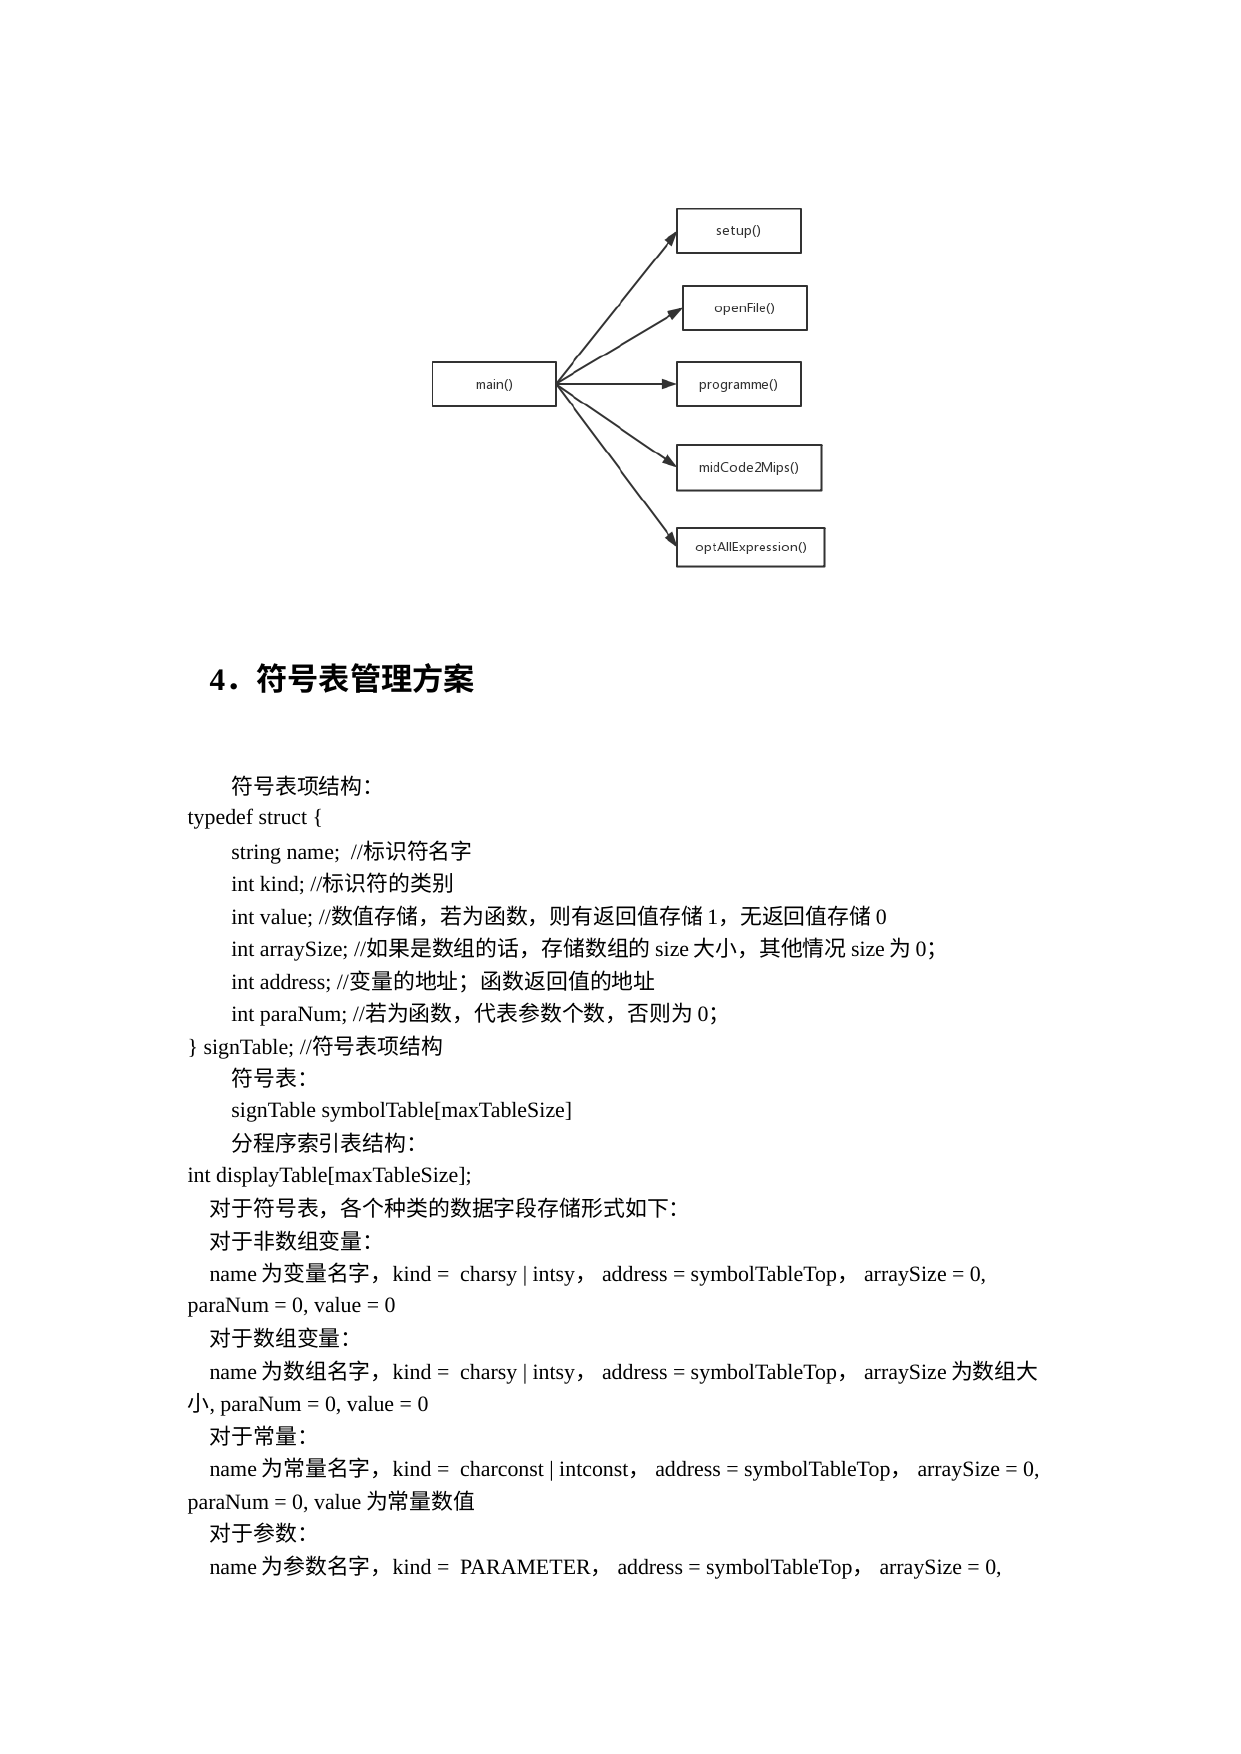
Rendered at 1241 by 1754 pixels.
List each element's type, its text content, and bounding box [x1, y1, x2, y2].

subtitle 4．符号表管理方案 [209, 644, 1053, 709]
text string name; //标识符名字 [187, 833, 1053, 866]
text int address; //变量的地址；函数返回值的地址 [187, 963, 1053, 996]
text int kind; //标识符的类别 [187, 866, 1053, 898]
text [187, 1548, 1053, 1581]
text } signTable; //符号表项结构 [187, 1028, 1053, 1061]
text int displayTable[maxTableSize]; [187, 1158, 1053, 1191]
text 对于非数组变量： [187, 1223, 1053, 1256]
text 对于参数： [187, 1516, 1053, 1548]
text name为常量名字，kind = charconst | intconst， address = symbolTableTop， arraySize = 0, paraNum = 0, value为常量数值 [187, 1451, 1053, 1516]
text 符号表： [187, 1061, 1053, 1093]
text 对于常量： [187, 1418, 1053, 1451]
text int value; //数值存储，若为函数，则有返回值存储1，无返回值存储0 [187, 898, 1053, 931]
text 对于数组变量： [187, 1321, 1053, 1353]
text name为变量名字，kind = charsy | intsy， address = symbolTableTop， arraySize = 0, paraNum = 0, value = 0 [187, 1256, 1053, 1321]
text int arraySize; //如果是数组的话，存储数组的size大小，其他情况size为0； [187, 931, 1053, 963]
picture [385, 162, 855, 598]
text 对于符号表，各个种类的数据字段存储形式如下： [187, 1191, 1053, 1223]
text 分程序索引表结构： [187, 1126, 1053, 1158]
text typedef struct { [187, 801, 1053, 833]
text name为数组名字，kind = charsy | intsy， address = symbolTableTop， arraySize为数组大小, paraNum = 0, value = 0 [187, 1353, 1053, 1418]
text 符号表项结构： [187, 768, 1053, 801]
text signTable symbolTable[maxTableSize] [187, 1093, 1053, 1126]
text int paraNum; //若为函数，代表参数个数，否则为0； [187, 996, 1053, 1028]
